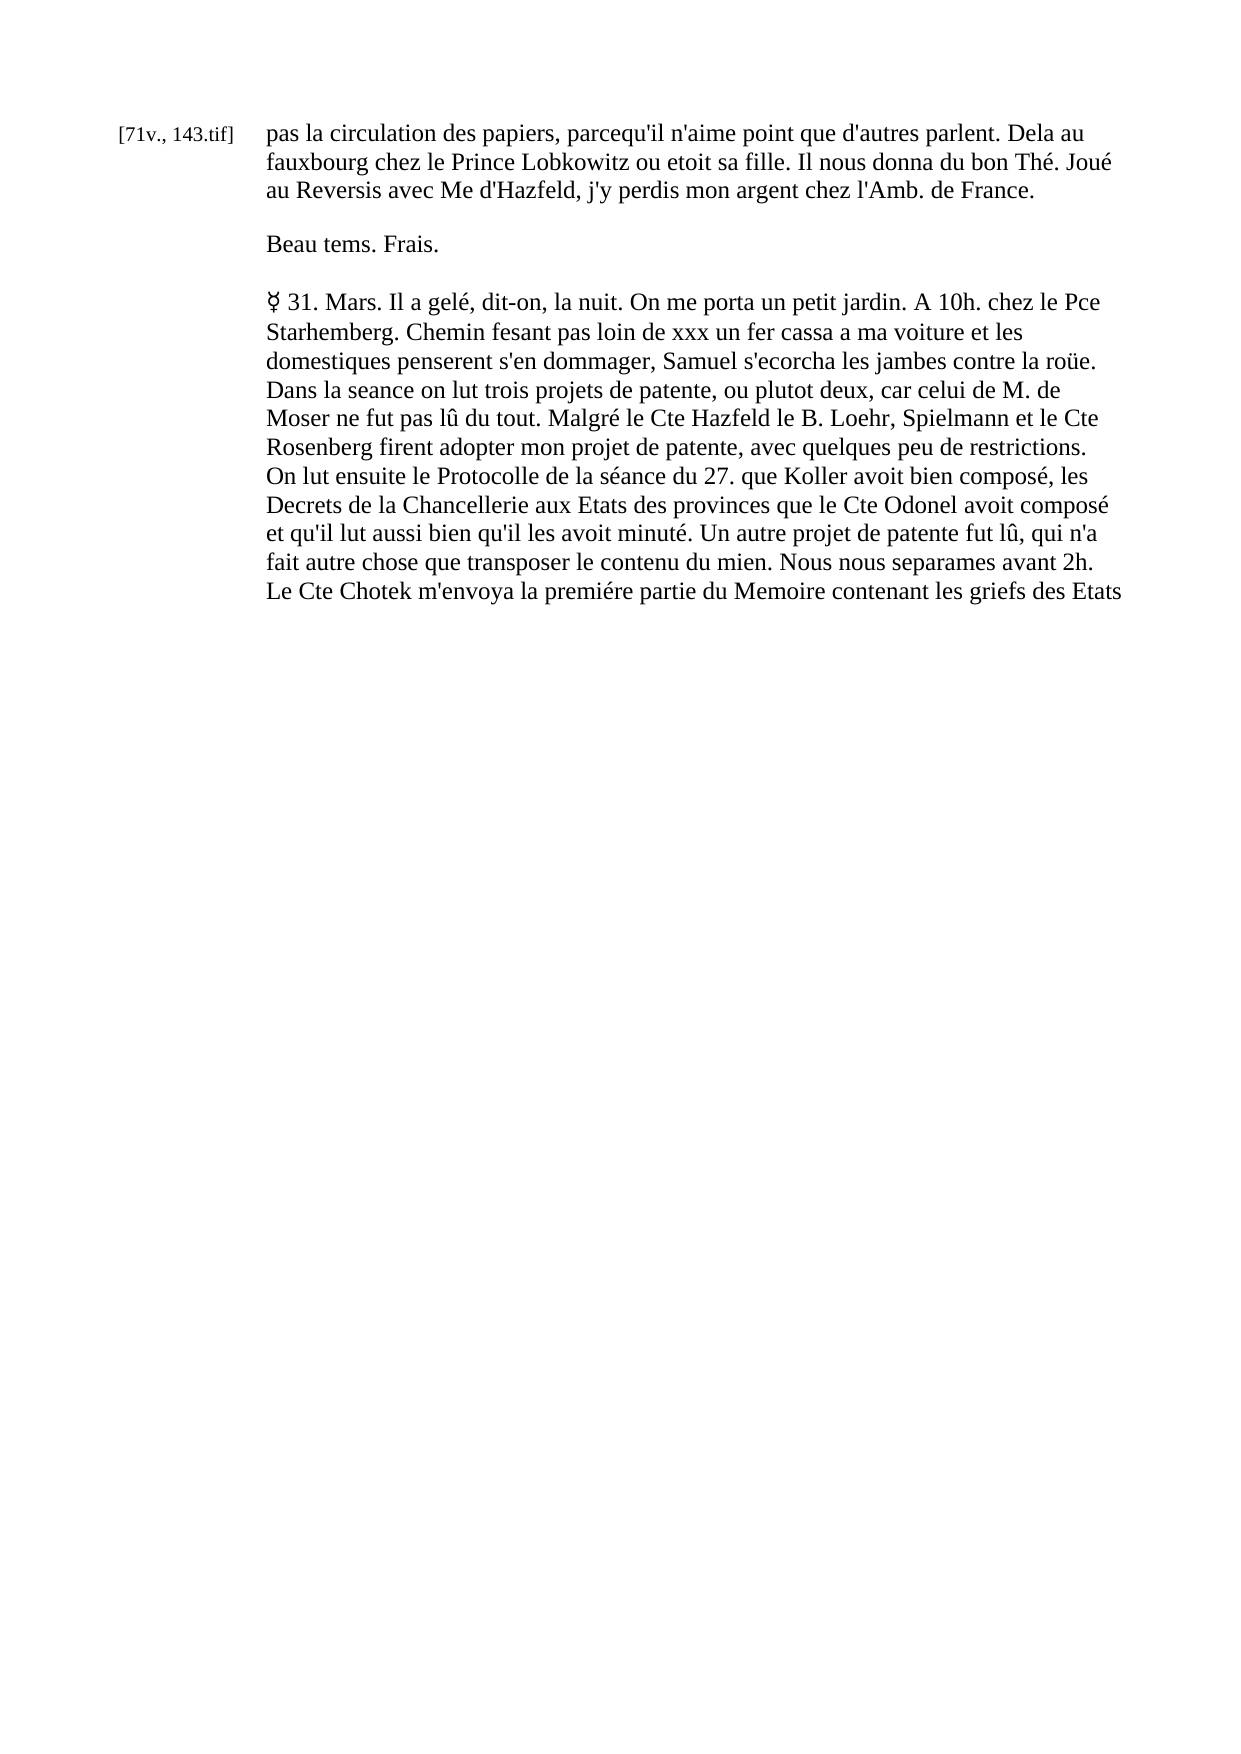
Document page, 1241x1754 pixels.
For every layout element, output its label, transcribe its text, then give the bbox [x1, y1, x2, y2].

text ☿ 31. Mars. Il a gelé, dit-on, la nuit. On me porta un petit jardin. A 10h. chez le Pce Starhemberg. Chemin fesant pas loin de xxx un fer cassa a ma voiture et les domestiques penserent s'en dommager, Samuel s'ecorcha les jambes contre la roüe. Dans la seance on lut trois projets de patente, ou plutot deux, car celui de M. de Moser ne fut pas lû du tout. Malgré le Cte Hazfeld le B. Loehr, Spielmann et le Cte Rosenberg firent adopter mon projet de patente, avec quelques peu de restrictions. On lut ensuite le Protocolle de la séance du 27. que Koller avoit bien composé, les Decrets de la Chancellerie aux Etats des provinces que le Cte Odonel avoit composé et qu'il lut aussi bien qu'il les avoit minuté. Un autre projet de patente fut lû, qui n'a fait autre chose que transposer le contenu du mien. Nous nous separames avant 2h. Le Cte Chotek m'envoya la premiére partie du Memoire contenant les griefs des Etats [266, 283, 1122, 605]
text Beau tems. Frais. [266, 229, 1122, 258]
text [71v., 143.tif] pas la circulation des papiers, parcequ'il n'aime point que d'autres parlent. Dela au fauxbourg chez le Prince Lobkowitz ou etoit sa fille. Il nous donna du bon Thé. Joué au Reversis avec Me d'Hazfeld, j'y perdis mon argent chez l'Amb. de France. [118, 118, 1122, 204]
